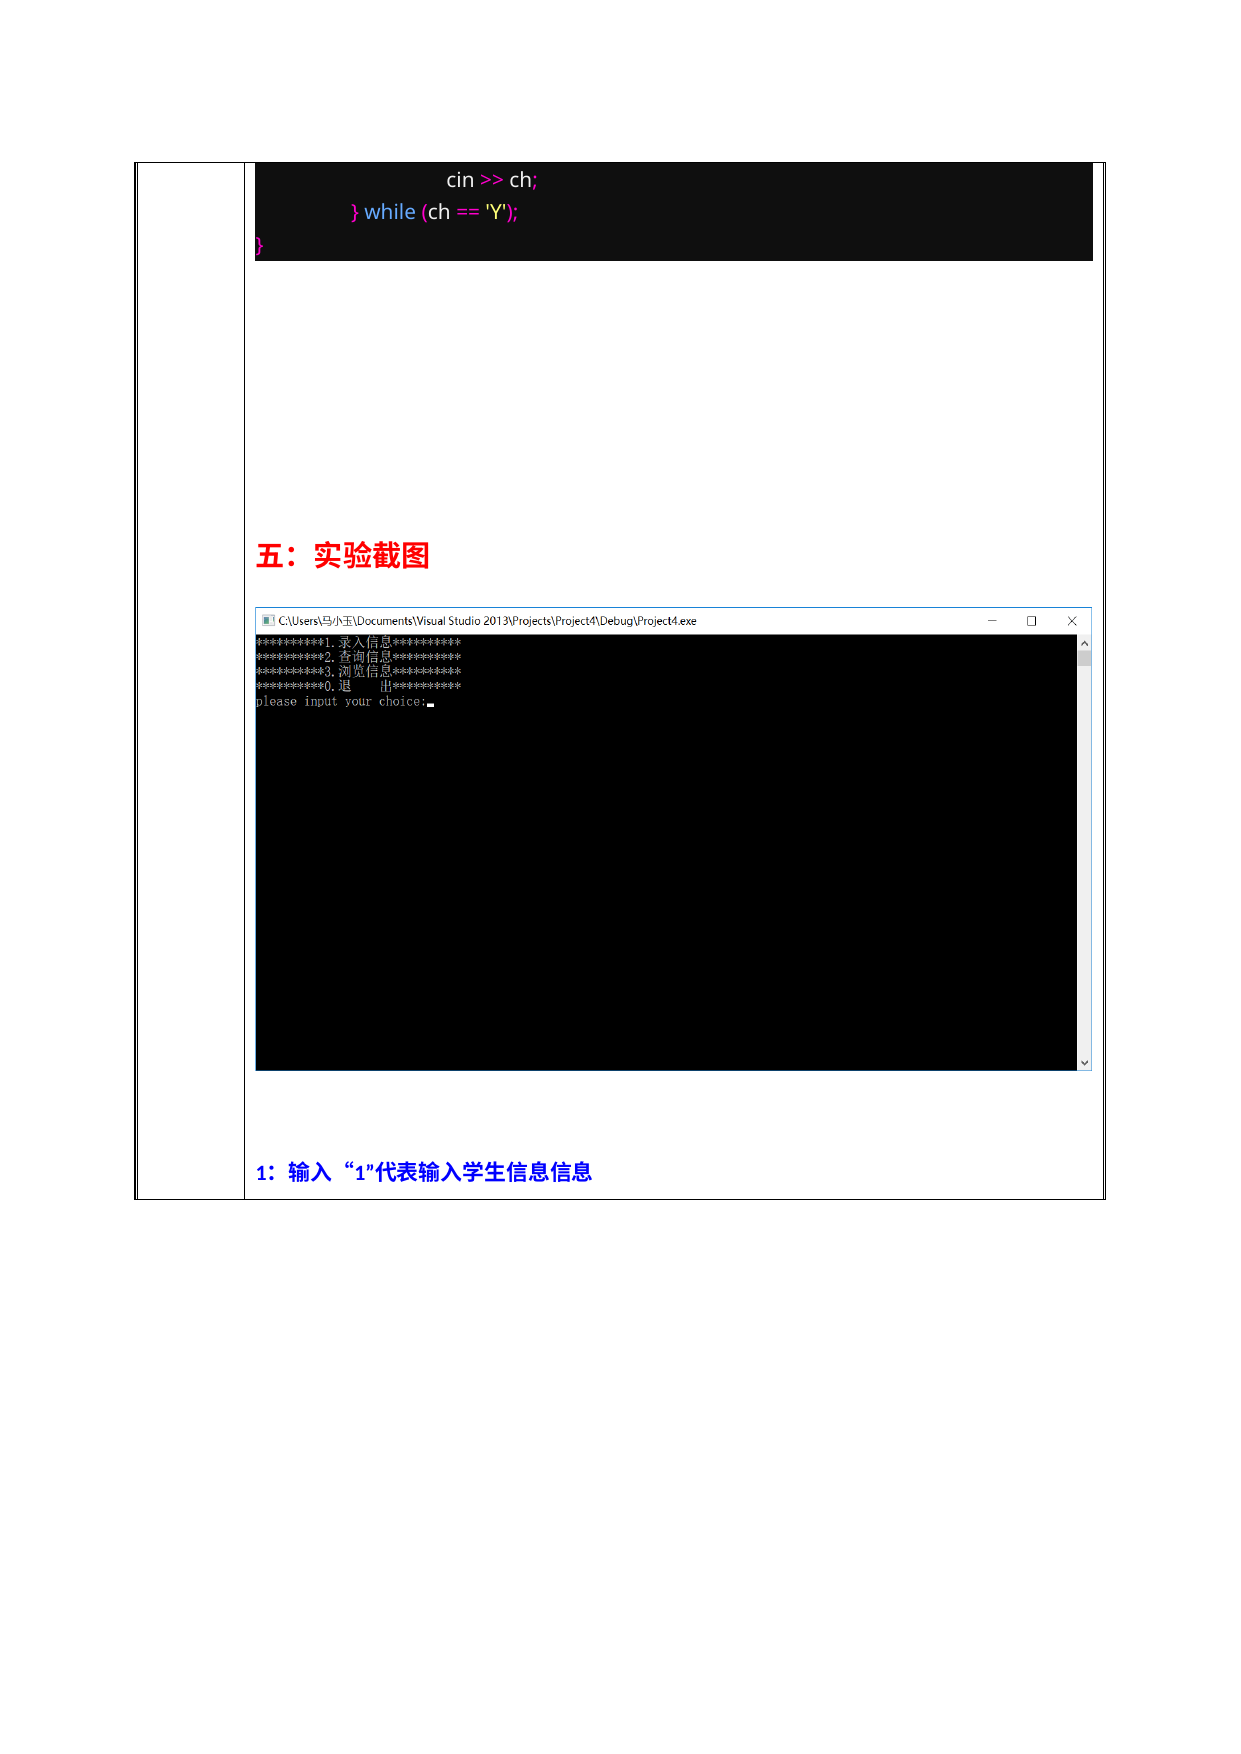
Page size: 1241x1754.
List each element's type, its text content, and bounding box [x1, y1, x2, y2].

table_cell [138, 163, 244, 1199]
picture [255, 607, 1092, 1071]
